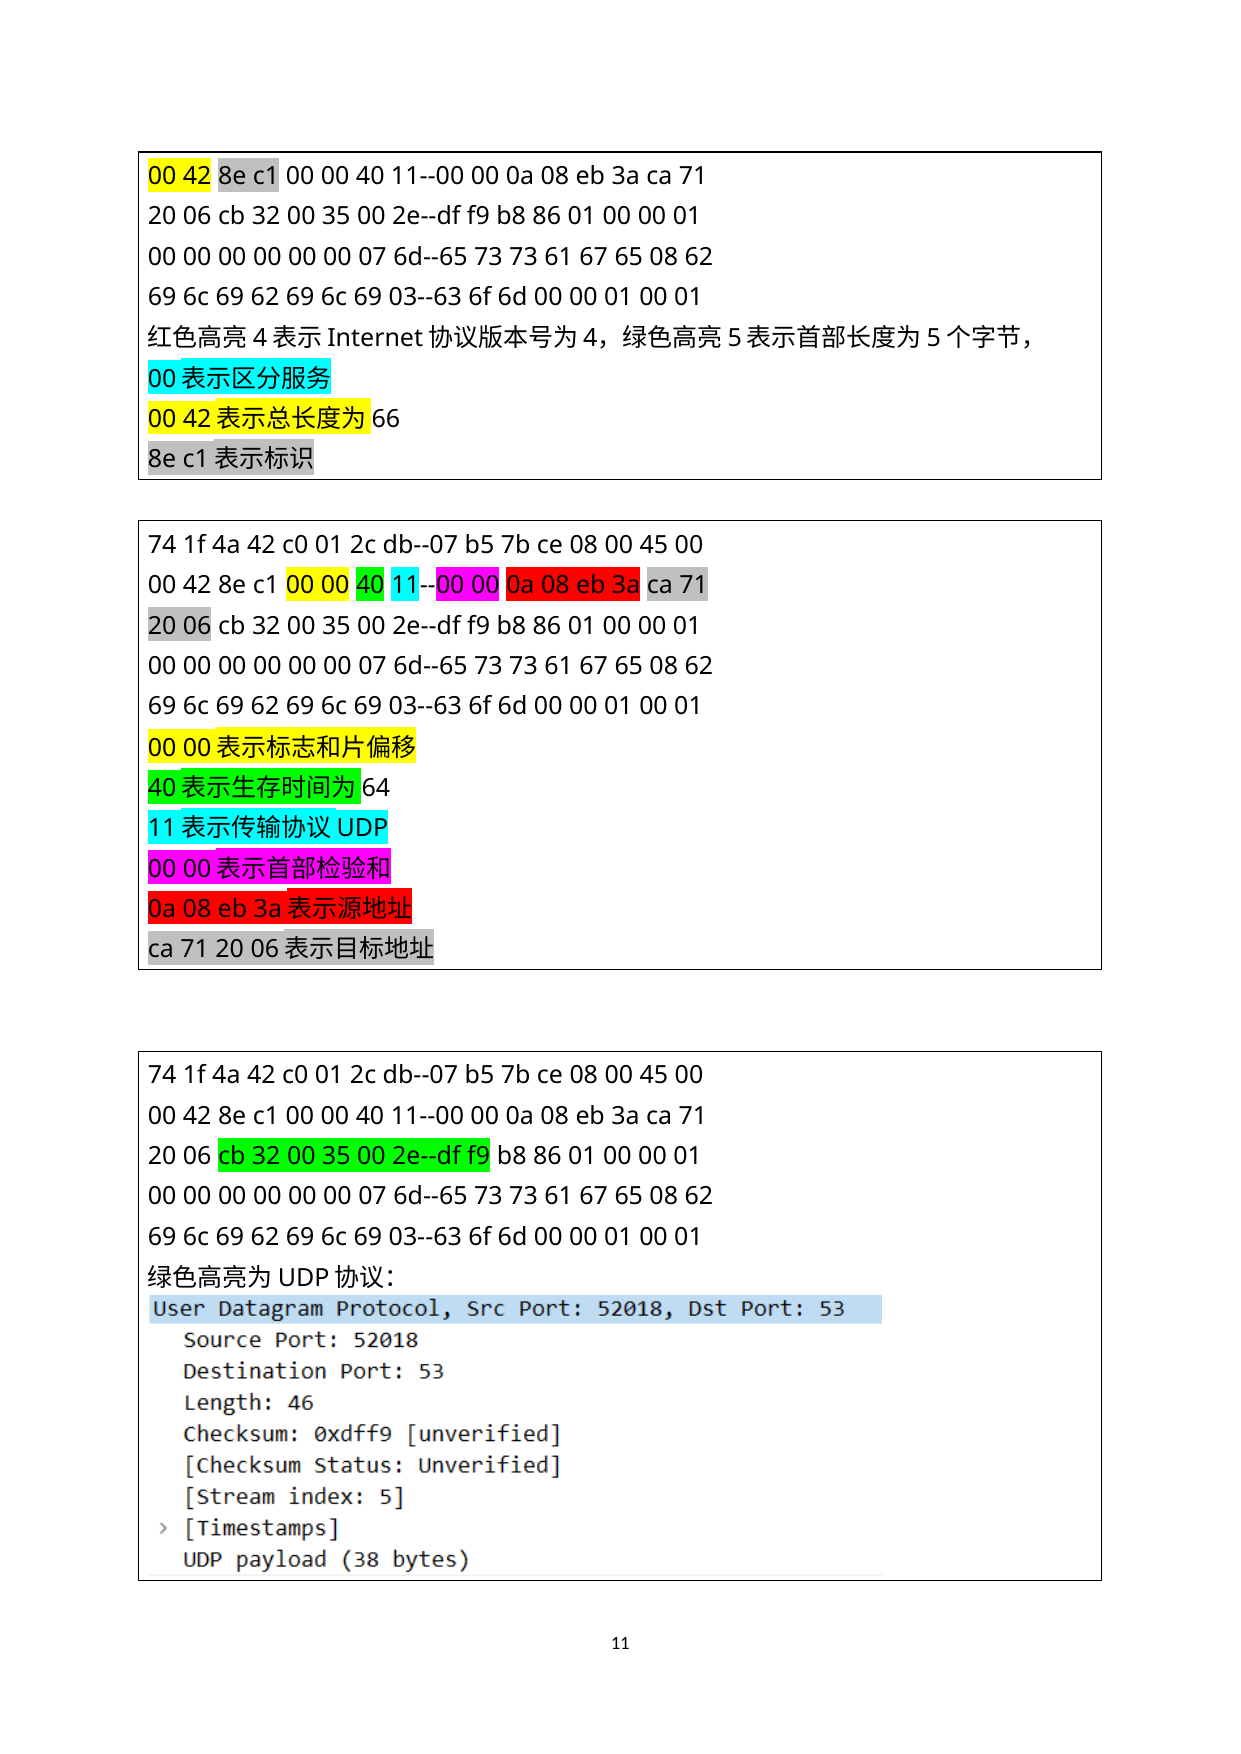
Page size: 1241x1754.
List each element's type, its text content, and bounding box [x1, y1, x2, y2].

picture [147, 1295, 882, 1576]
text 8e c1表示标识 [139, 433, 1101, 479]
text 20 06 cb 32 00 35 00 2e--df f9 b8 86 01 00 00 01 [148, 1134, 1092, 1175]
text 20 06 cb 32 00 35 00 2e--df f9 b8 86 01 00 00 01 [148, 195, 1092, 235]
text 00 42 8e c1 00 00 40 11--00 00 0a 08 eb 3a ca 71 [139, 153, 1101, 195]
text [148, 235, 1092, 275]
text 74 1f 4a 42 c0 01 2c db--07 b5 7b ce 08 00 45 00 [139, 1052, 1101, 1094]
text 00 00表示首部检验和 [148, 846, 1092, 886]
text 00 00表示标志和片偏移 [148, 725, 1092, 765]
text 0a 08 eb 3a表示源地址 [148, 886, 1092, 923]
text 11表示传输协议UDP [148, 806, 1092, 846]
text 69 6c 69 62 69 6c 69 03--63 6f 6d 00 00 01 00 01 [148, 685, 1092, 725]
text 00 42表示总长度为66 [148, 396, 1092, 433]
text 绿色高亮为UDP协议： [148, 1255, 1092, 1296]
text 69 6c 69 62 69 6c 69 03--63 6f 6d 00 00 01 00 01 [148, 1215, 1092, 1255]
text 红色高亮4表示Internet协议版本号为4，绿色高亮5表示首部长度为5个字节， [148, 316, 1092, 356]
text 74 1f 4a 42 c0 01 2c db--07 b5 7b ce 08 00 45 00 [139, 521, 1101, 564]
text 40表示生存时间为64 [148, 765, 1092, 806]
text 00 42 8e c1 00 00 40 11--00 00 0a 08 eb 3a ca 71 [148, 564, 1092, 604]
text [148, 275, 1092, 316]
text 00表示区分服务 [148, 356, 1092, 396]
text 00 00 00 00 00 00 07 6d--65 73 73 61 67 65 08 62 [148, 1175, 1092, 1215]
text 00 42 8e c1 00 00 40 11--00 00 0a 08 eb 3a ca 71 [148, 1094, 1092, 1134]
text 20 06 cb 32 00 35 00 2e--df f9 b8 86 01 00 00 01 [148, 604, 1092, 644]
text 00 00 00 00 00 00 07 6d--65 73 73 61 67 65 08 62 [148, 644, 1092, 685]
text ca 71 20 06表示目标地址 [139, 923, 1101, 969]
